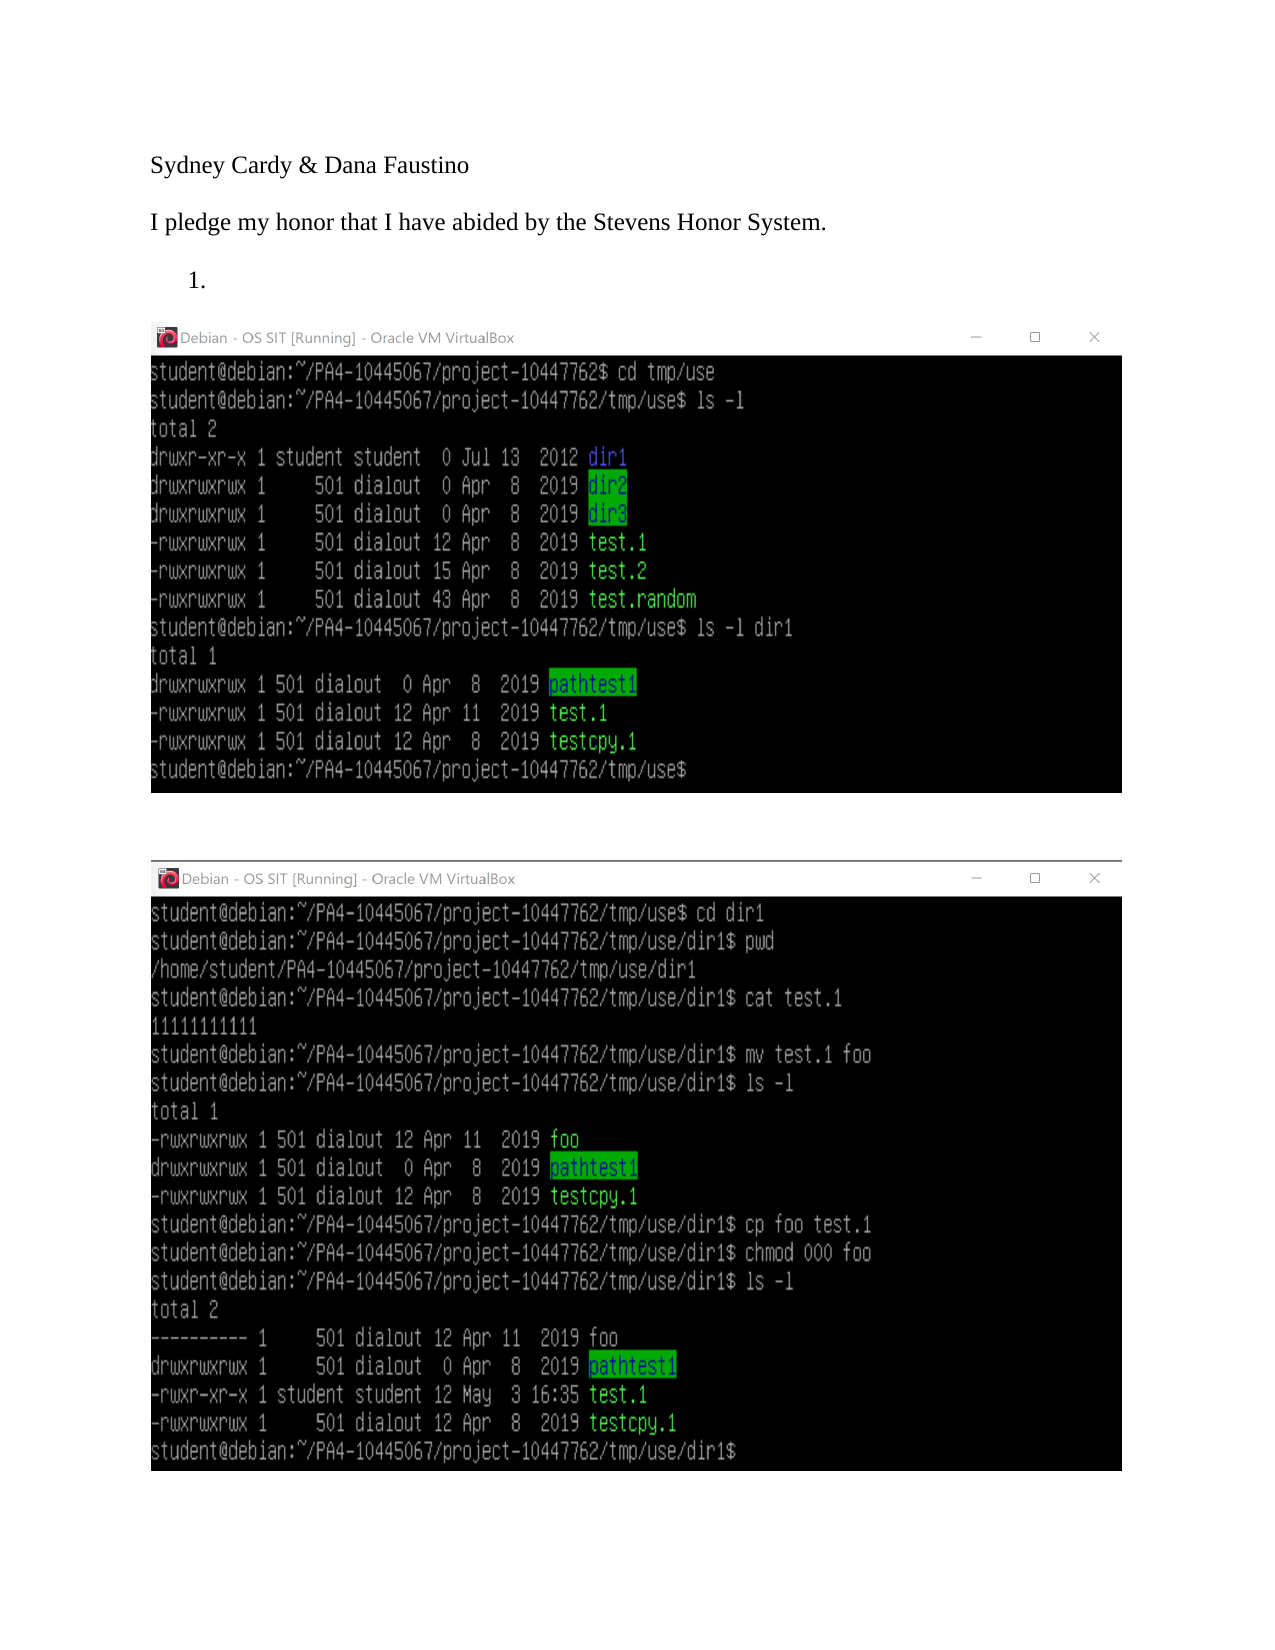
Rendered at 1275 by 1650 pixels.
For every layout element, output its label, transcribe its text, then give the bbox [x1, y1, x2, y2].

text I pledge my honor that I have abided by the Stevens Honor System. [150, 207, 1125, 236]
picture [150, 860, 1122, 1470]
text 1. [150, 265, 1125, 294]
text Sydney Cardy & Dana Faustino [150, 150, 1125, 179]
picture [150, 322, 1122, 791]
